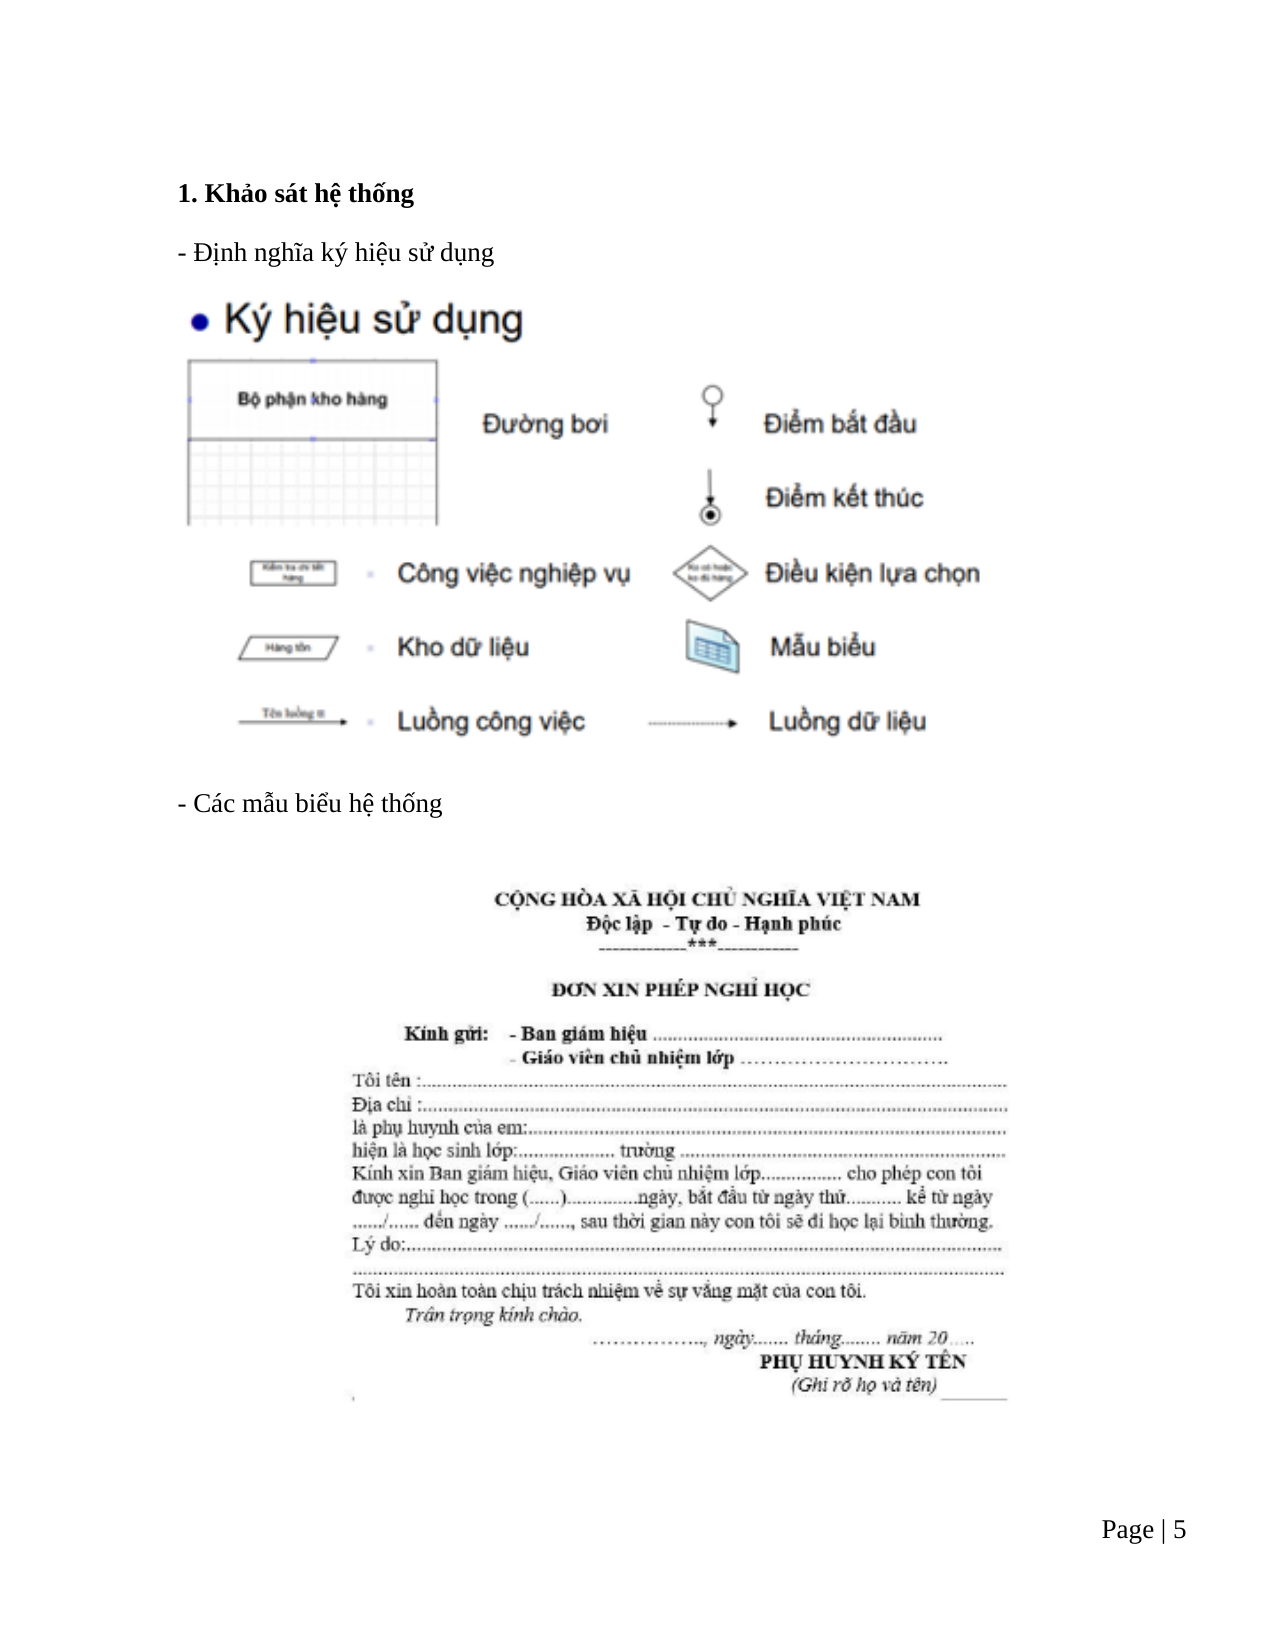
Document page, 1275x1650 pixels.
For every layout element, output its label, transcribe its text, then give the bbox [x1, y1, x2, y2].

picture [330, 846, 1034, 1454]
text - Định nghĩa ký hiệu sử dụng [177, 236, 1186, 268]
text 1. Khảo sát hệ thống [177, 177, 1186, 208]
picture [177, 295, 995, 760]
text - Các mẫu biểu hệ thống [177, 787, 1186, 818]
